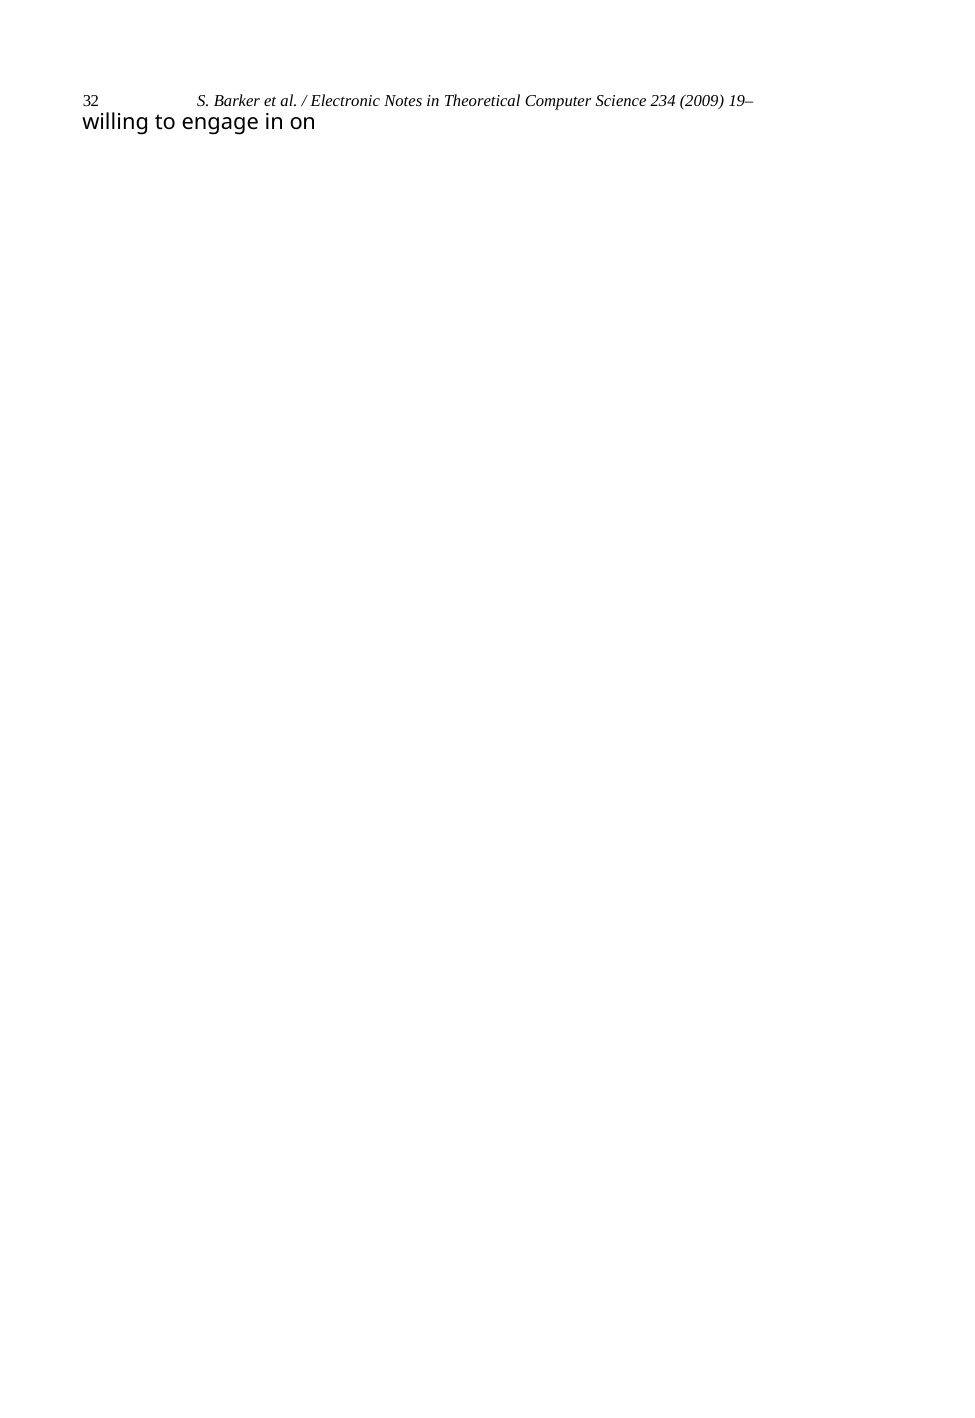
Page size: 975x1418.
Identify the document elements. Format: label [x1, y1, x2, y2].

text [82, 108, 881, 134]
